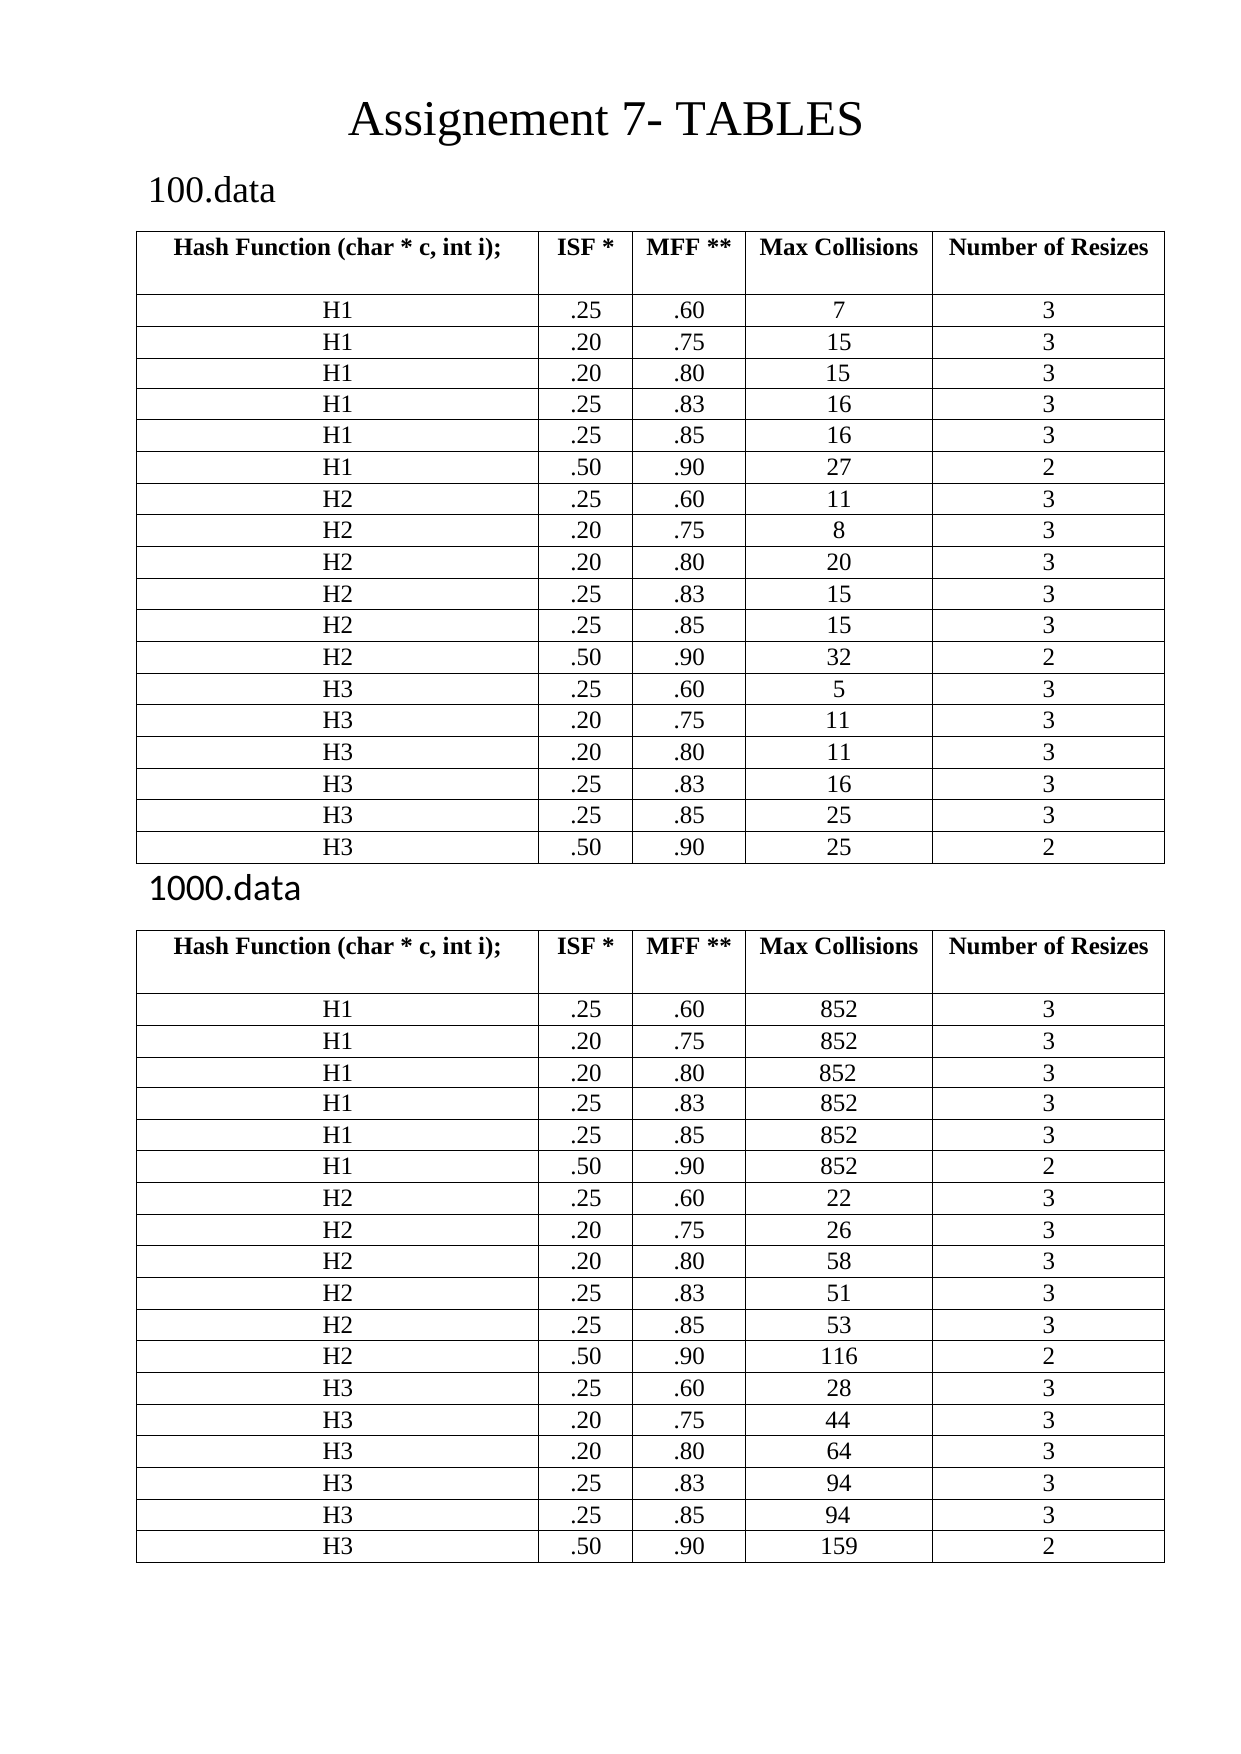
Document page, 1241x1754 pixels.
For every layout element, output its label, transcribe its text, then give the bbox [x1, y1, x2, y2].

table_cell .20 [539, 1436, 632, 1467]
table_cell .75 [633, 515, 745, 546]
table_cell .20 [539, 737, 632, 768]
table_cell 3 [933, 515, 1164, 546]
table_cell .75 [633, 327, 745, 357]
table_cell 3 [933, 737, 1164, 768]
table_cell 3 [933, 674, 1164, 704]
table_cell 3 [933, 579, 1164, 609]
table_cell H3 [137, 800, 538, 831]
table_cell H3 [137, 705, 538, 736]
table_cell 852 [746, 1120, 932, 1150]
table_cell H1 [137, 420, 538, 451]
table_cell .83 [633, 1278, 745, 1309]
table_header ISF * [539, 232, 632, 294]
table_cell 852 [746, 1026, 932, 1057]
table_cell 22 [746, 1183, 932, 1214]
table_header Number of Resizes [933, 931, 1164, 993]
table_cell H1 [137, 359, 538, 388]
table_cell .20 [539, 1246, 632, 1277]
table_cell .25 [539, 1468, 632, 1499]
table_cell .60 [633, 484, 745, 514]
table_cell .20 [539, 547, 632, 578]
table_header Number of Resizes [933, 232, 1164, 294]
table_cell .85 [633, 610, 745, 641]
table_cell .50 [539, 642, 632, 673]
table_cell .83 [633, 1088, 745, 1119]
table_cell 2 [933, 1341, 1164, 1372]
table_cell 5 [746, 674, 932, 704]
table_cell H3 [137, 1531, 538, 1562]
table_cell H1 [137, 1120, 538, 1150]
table_cell 3 [933, 295, 1164, 326]
table_cell .85 [633, 1310, 745, 1340]
table_cell .20 [539, 1026, 632, 1057]
table_header Max Collisions [746, 232, 932, 294]
table_cell 94 [746, 1468, 932, 1499]
table_cell .83 [633, 389, 745, 419]
table_cell H2 [137, 1246, 538, 1277]
table_cell H2 [137, 515, 538, 546]
table_cell 16 [746, 769, 932, 799]
table_cell H3 [137, 674, 538, 704]
table_cell .60 [633, 674, 745, 704]
table_cell 3 [933, 389, 1164, 419]
table_cell 53 [746, 1310, 932, 1340]
table_cell 3 [933, 1373, 1164, 1404]
table_cell .80 [633, 1436, 745, 1467]
table_cell H2 [137, 1278, 538, 1309]
table_cell .85 [633, 420, 745, 451]
table_cell .25 [539, 800, 632, 831]
table_cell 3 [933, 547, 1164, 578]
table_cell .50 [539, 1341, 632, 1372]
table_cell 8 [746, 515, 932, 546]
table_cell .50 [539, 1531, 632, 1562]
table_cell 3 [933, 1468, 1164, 1499]
text 100.data [148, 167, 1093, 211]
table_cell .20 [539, 327, 632, 357]
table_cell .90 [633, 1341, 745, 1372]
table_cell 3 [933, 1058, 1164, 1087]
table_cell .60 [633, 1373, 745, 1404]
table_cell 11 [746, 737, 932, 768]
table_cell H2 [137, 1341, 538, 1372]
table_cell 159 [746, 1531, 932, 1562]
table_cell 15 [746, 579, 932, 609]
table_cell H1 [137, 327, 538, 357]
table_cell H3 [137, 1405, 538, 1435]
table_cell .20 [539, 1215, 632, 1245]
table_cell .90 [633, 1151, 745, 1182]
table_cell 15 [746, 327, 932, 357]
table_cell H2 [137, 1310, 538, 1340]
table_cell .25 [539, 420, 632, 451]
table_cell H2 [137, 547, 538, 578]
table_cell 852 [746, 1058, 932, 1087]
table_cell H3 [137, 1436, 538, 1467]
table_cell 7 [746, 295, 932, 326]
table_cell .85 [633, 800, 745, 831]
table_cell .90 [633, 642, 745, 673]
table_cell 3 [933, 610, 1164, 641]
table_cell .25 [539, 484, 632, 514]
table_cell .20 [539, 515, 632, 546]
table_cell .25 [539, 295, 632, 326]
table_cell .50 [539, 832, 632, 863]
table_cell 11 [746, 484, 932, 514]
table_cell .75 [633, 1405, 745, 1435]
table_cell 3 [933, 359, 1164, 388]
table_cell .25 [539, 1373, 632, 1404]
table_cell 3 [933, 1215, 1164, 1245]
table_cell .25 [539, 1278, 632, 1309]
table_cell .60 [633, 994, 745, 1025]
table_cell .25 [539, 674, 632, 704]
table_cell 852 [746, 994, 932, 1025]
table_cell .20 [539, 705, 632, 736]
table_cell H3 [137, 737, 538, 768]
table_header Hash Function (char * c, int i); [137, 931, 538, 993]
table_cell H1 [137, 452, 538, 483]
table_cell 3 [933, 1183, 1164, 1214]
table_cell 3 [933, 800, 1164, 831]
table_cell .25 [539, 769, 632, 799]
table_cell 16 [746, 420, 932, 451]
table_cell .25 [539, 994, 632, 1025]
table_cell 25 [746, 800, 932, 831]
table_cell H2 [137, 484, 538, 514]
table_cell .80 [633, 1246, 745, 1277]
table_cell 15 [746, 610, 932, 641]
table_cell 3 [933, 1120, 1164, 1150]
table_cell .85 [633, 1500, 745, 1530]
table_cell .83 [633, 1468, 745, 1499]
table_cell 15 [746, 359, 932, 388]
table_cell .83 [633, 579, 745, 609]
table_cell H1 [137, 1151, 538, 1182]
table_cell 26 [746, 1215, 932, 1245]
table_cell 3 [933, 1246, 1164, 1277]
table_cell H3 [137, 1500, 538, 1530]
table_cell H3 [137, 769, 538, 799]
table_cell .25 [539, 579, 632, 609]
table_cell .25 [539, 610, 632, 641]
table_cell 3 [933, 769, 1164, 799]
table_cell 28 [746, 1373, 932, 1404]
table_cell 11 [746, 705, 932, 736]
table_cell .20 [539, 359, 632, 388]
table_cell H1 [137, 994, 538, 1025]
table_cell 2 [933, 452, 1164, 483]
table_cell .20 [539, 1405, 632, 1435]
table_cell 51 [746, 1278, 932, 1309]
table_cell H1 [137, 389, 538, 419]
table_cell .75 [633, 1026, 745, 1057]
table_cell 2 [933, 1151, 1164, 1182]
table_cell .80 [633, 737, 745, 768]
table_cell 27 [746, 452, 932, 483]
table_cell 2 [933, 832, 1164, 863]
text 1000.data [148, 864, 1093, 909]
table_cell 3 [933, 1500, 1164, 1530]
table_cell .25 [539, 1500, 632, 1530]
table_cell H1 [137, 1026, 538, 1057]
table_cell H2 [137, 610, 538, 641]
table_cell H1 [137, 1088, 538, 1119]
table_header Max Collisions [746, 931, 932, 993]
table_cell .25 [539, 389, 632, 419]
table_cell 94 [746, 1500, 932, 1530]
table_cell 3 [933, 484, 1164, 514]
table_cell 58 [746, 1246, 932, 1277]
text Assignement 7- TABLES [148, 89, 1093, 146]
table_cell .25 [539, 1183, 632, 1214]
table_cell .50 [539, 1151, 632, 1182]
table_cell .50 [539, 452, 632, 483]
table_cell .90 [633, 1531, 745, 1562]
table_cell .90 [633, 452, 745, 483]
table_cell H2 [137, 1183, 538, 1214]
table_cell .60 [633, 295, 745, 326]
table_cell 2 [933, 1531, 1164, 1562]
table_cell .60 [633, 1183, 745, 1214]
table_cell .90 [633, 832, 745, 863]
table_cell 3 [933, 1026, 1164, 1057]
table_cell 3 [933, 1405, 1164, 1435]
table_cell 32 [746, 642, 932, 673]
table_cell 25 [746, 832, 932, 863]
table_cell H2 [137, 642, 538, 673]
table_header MFF ** [633, 232, 745, 294]
table_cell 852 [746, 1151, 932, 1182]
table_cell 852 [746, 1088, 932, 1119]
table_cell .83 [633, 769, 745, 799]
table_cell .80 [633, 359, 745, 388]
table_cell 3 [933, 420, 1164, 451]
table_cell H3 [137, 1373, 538, 1404]
table_cell H2 [137, 579, 538, 609]
table_cell .80 [633, 547, 745, 578]
table_cell 3 [933, 1088, 1164, 1119]
table_cell 116 [746, 1341, 932, 1372]
table_cell H3 [137, 1468, 538, 1499]
table_cell H3 [137, 832, 538, 863]
table_cell 44 [746, 1405, 932, 1435]
table_cell 2 [933, 642, 1164, 673]
table_cell .25 [539, 1088, 632, 1119]
table_cell 20 [746, 547, 932, 578]
table_cell 3 [933, 1278, 1164, 1309]
table_cell 3 [933, 994, 1164, 1025]
table_cell H2 [137, 1215, 538, 1245]
table_cell .25 [539, 1310, 632, 1340]
table_cell 3 [933, 1436, 1164, 1467]
table_cell 16 [746, 389, 932, 419]
table_cell 3 [933, 705, 1164, 736]
table_cell 3 [933, 1310, 1164, 1340]
table_header Hash Function (char * c, int i); [137, 232, 538, 294]
table_cell .80 [633, 1058, 745, 1087]
table_cell 64 [746, 1436, 932, 1467]
table_cell 3 [933, 327, 1164, 357]
table_cell .25 [539, 1120, 632, 1150]
table_header MFF ** [633, 931, 745, 993]
table_cell .20 [539, 1058, 632, 1087]
table_cell H1 [137, 295, 538, 326]
table_header ISF * [539, 931, 632, 993]
table_cell H1 [137, 1058, 538, 1087]
table_cell .85 [633, 1120, 745, 1150]
table_cell .75 [633, 705, 745, 736]
table_cell .75 [633, 1215, 745, 1245]
